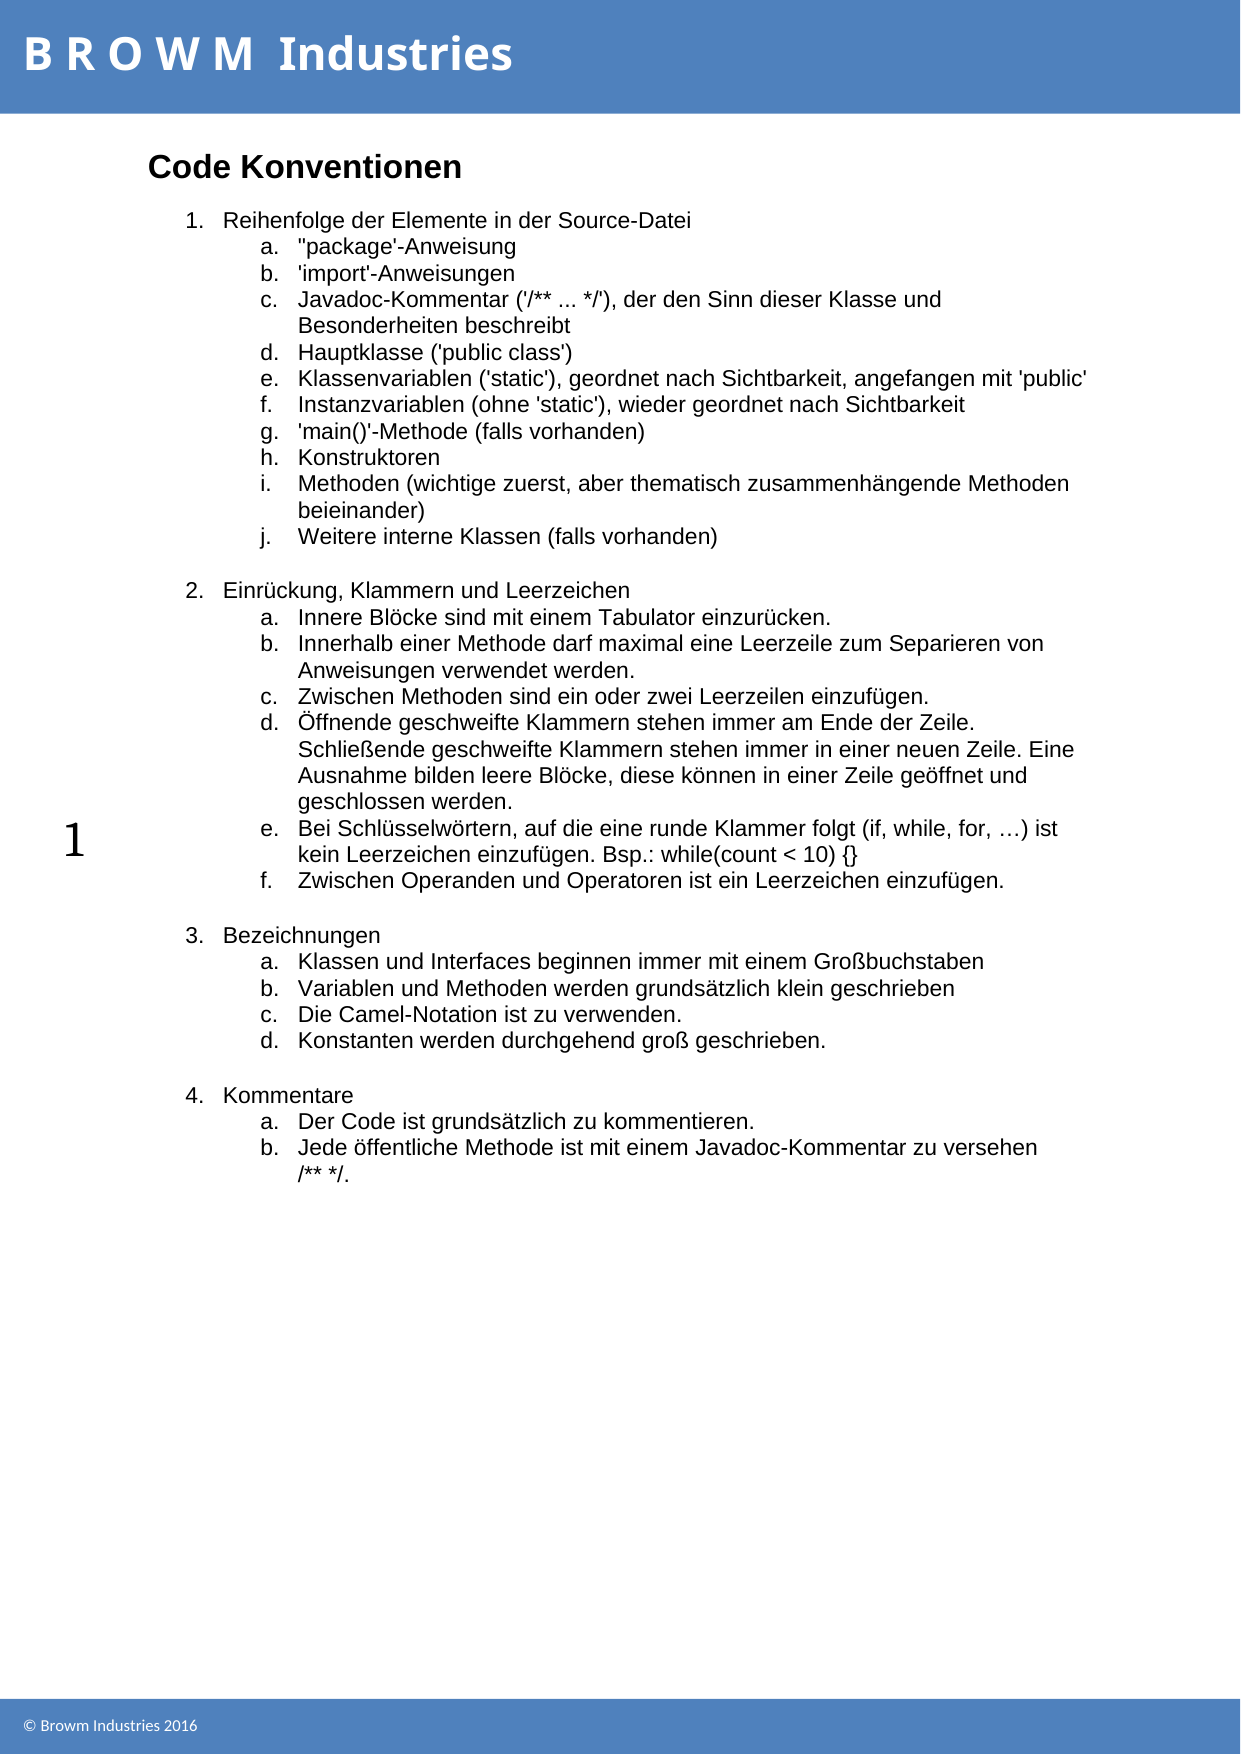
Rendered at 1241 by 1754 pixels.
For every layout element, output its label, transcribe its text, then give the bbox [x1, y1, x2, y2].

list Javadoc-Kommentar ('/** ... */'), der den Sinn dieser Klasse und Besonderheiten beschreibt [260, 286, 1093, 339]
list Innere Blöcke sind mit einem Tabulator einzurücken. [260, 604, 1093, 630]
list Öffnende geschweifte Klammern stehen immer am Ende der Zeile. Schließende geschweifte Klammern stehen immer in einer neuen Zeile. Eine Ausnahme bilden leere Blöcke, diese können in einer Zeile geöffnet und geschlossen werden. [260, 709, 1093, 815]
list 'main()'-Methode (falls vorhanden) [260, 418, 1093, 444]
list Die Camel-Notation ist zu verwenden. [260, 1001, 1093, 1027]
list Weitere interne Klassen (falls vorhanden) [260, 523, 1093, 577]
list Der Code ist grundsätzlich zu kommentieren. [260, 1108, 1093, 1134]
list Klassenvariablen ('static'), geordnet nach Sichtbarkeit, angefangen mit 'public' [260, 365, 1093, 391]
list Instanzvariablen (ohne 'static'), wieder geordnet nach Sichtbarkeit [260, 391, 1093, 418]
list Reihenfolge der Elemente in der Source-Datei [185, 207, 1093, 233]
list Bei Schlüsselwörtern, auf die eine runde Klammer folgt (if, while, for, …) ist kein Leerzeichen einzufügen. Bsp.: while(count < 10) {} [260, 815, 1093, 867]
list Klassen und Interfaces beginnen immer mit einem Großbuchstaben [260, 948, 1093, 974]
list Einrückung, Klammern und Leerzeichen [185, 577, 1093, 604]
list Konstanten werden durchgehend groß geschrieben. [260, 1027, 1093, 1082]
list Variablen und Methoden werden grundsätzlich klein geschrieben [260, 974, 1093, 1001]
text Code Konventionen [148, 148, 1093, 186]
list Zwischen Operanden und Operatoren ist ein Leerzeichen einzufügen. [260, 867, 1093, 922]
list Methoden (wichtige zuerst, aber thematisch zusammenhängende Methoden beieinander) [260, 470, 1093, 523]
list Bezeichnungen [185, 922, 1093, 948]
list 'import'-Anweisungen [260, 259, 1093, 286]
list Innerhalb einer Methode darf maximal eine Leerzeile zum Separieren von Anweisungen verwendet werden. [260, 630, 1093, 683]
list Zwischen Methoden sind ein oder zwei Leerzeilen einzufügen. [260, 683, 1093, 709]
list "package'-Anweisung [260, 233, 1093, 259]
list Konstruktoren [260, 444, 1093, 470]
list Jede öffentliche Methode ist mit einem Javadoc-Kommentar zu versehen /** */. [260, 1134, 1093, 1187]
list Kommentare [185, 1082, 1093, 1108]
list Hauptklasse ('public class') [260, 339, 1093, 365]
